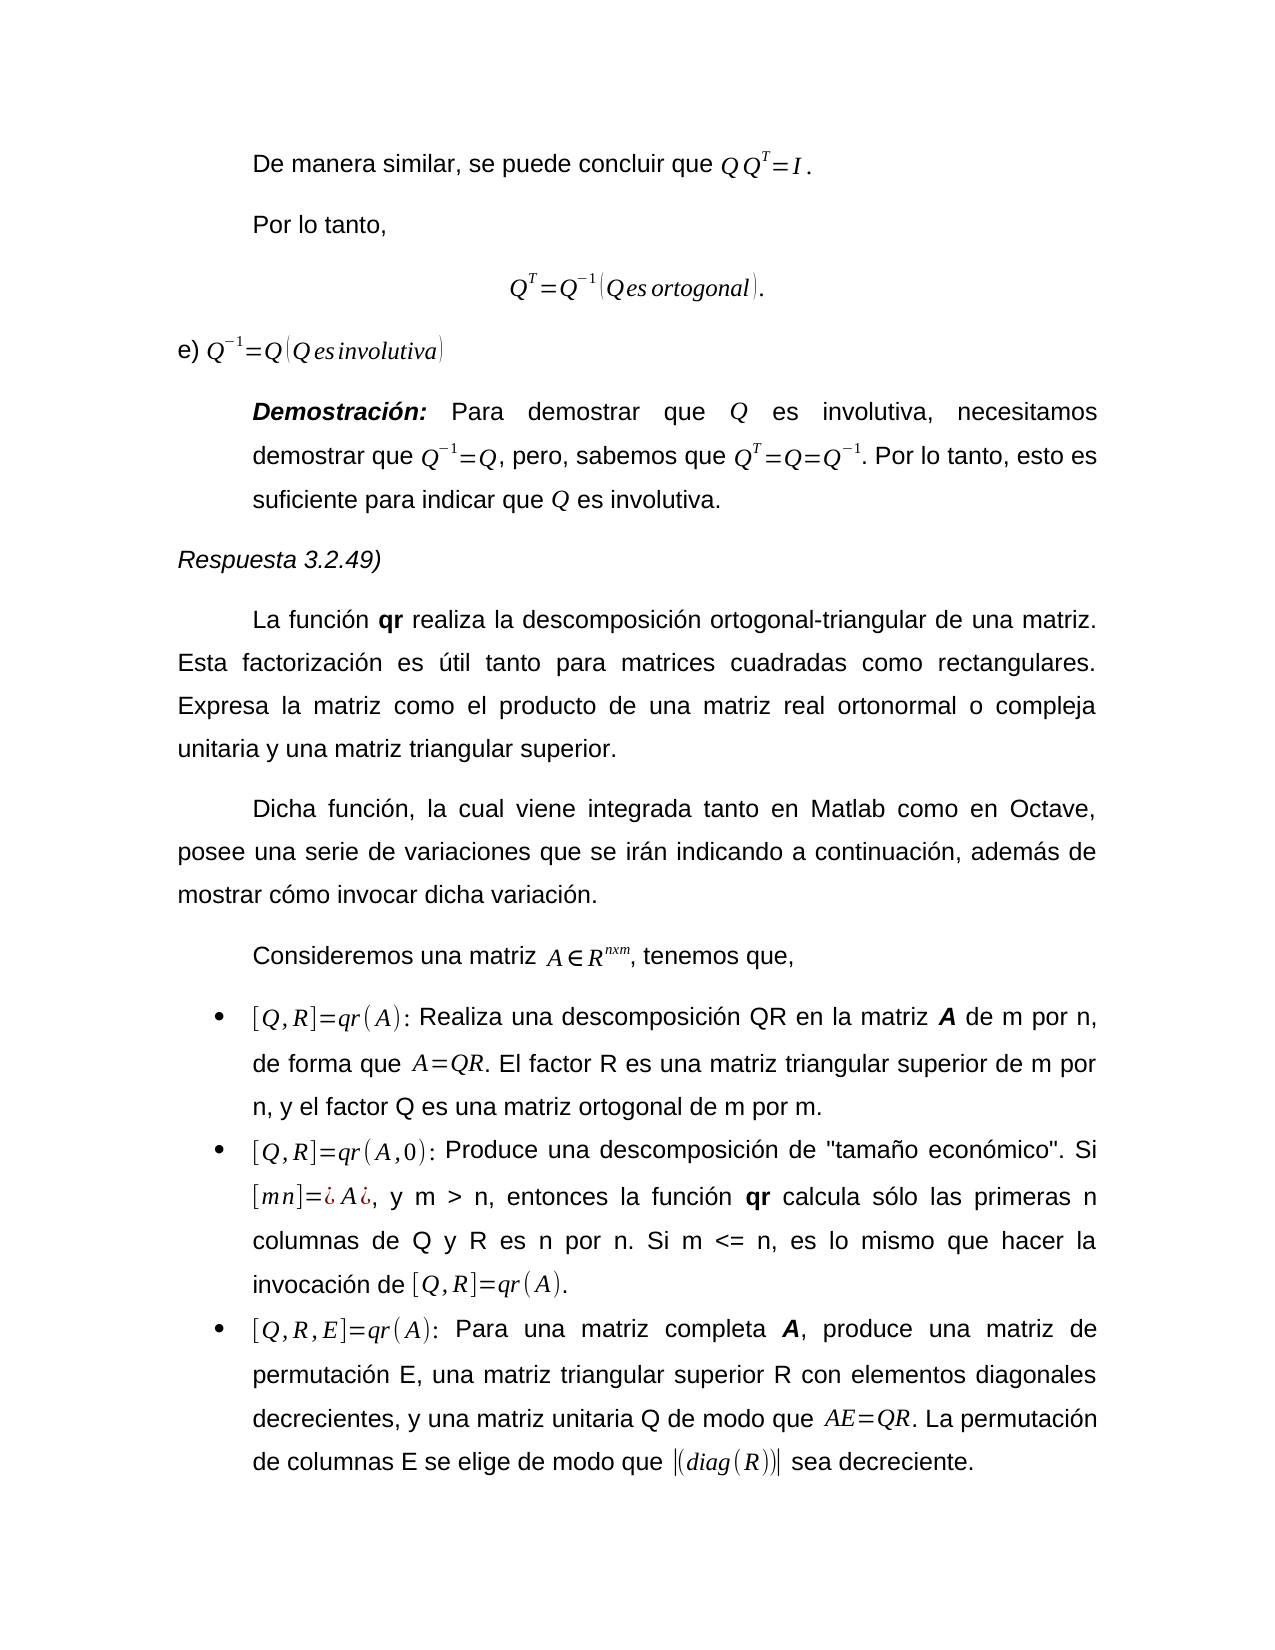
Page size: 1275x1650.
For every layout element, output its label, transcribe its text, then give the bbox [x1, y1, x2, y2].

text Demostración: Para demostrar que es involutiva, necesitamos demostrar que , pero, sabemos que . Por lo tanto, esto es suficiente para indicar que es involutiva. [252, 397, 1098, 514]
list Para una matriz completa A, produce una matriz de permutación E, una matriz triangular superior R con elementos diagonales decrecientes, y una matriz unitaria Q de modo que . La permutación de columnas E se elige de modo que sea decreciente. [215, 1313, 1098, 1477]
text De manera similar, se puede concluir que [177, 148, 1098, 179]
text La función qr realiza la descomposición ortogonal-triangular de una matriz. Esta factorización es útil tanto para matrices cuadradas como rectangulares. Expresa la matriz como el producto de una matriz real ortonormal o compleja unitaria y una matriz triangular superior. [177, 605, 1098, 763]
text e) [177, 333, 1098, 366]
text Consideremos una matriz , tenemos que, [177, 940, 1098, 971]
list Realiza una descomposición QR en la matriz A de m por n, de forma que . El factor R es una matriz triangular superior de m por n, y el factor Q es una matriz ortogonal de m por m. [215, 1002, 1098, 1121]
text Dicha función, la cual viene integrada tanto en Matlab como en Octave, posee una serie de variaciones que se irán indicando a continuación, además de mostrar cómo invocar dicha variación. [177, 794, 1098, 909]
text Por lo tanto, [177, 210, 1098, 238]
text Respuesta 3.2.49) [177, 545, 1098, 574]
list Produce una descomposición de "tamaño económico". Si , y m > n, entonces la función qr calcula sólo las primeras n columnas de Q y R es n por n. Si m <= n, es lo mismo que hacer la invocación de . [215, 1135, 1098, 1299]
